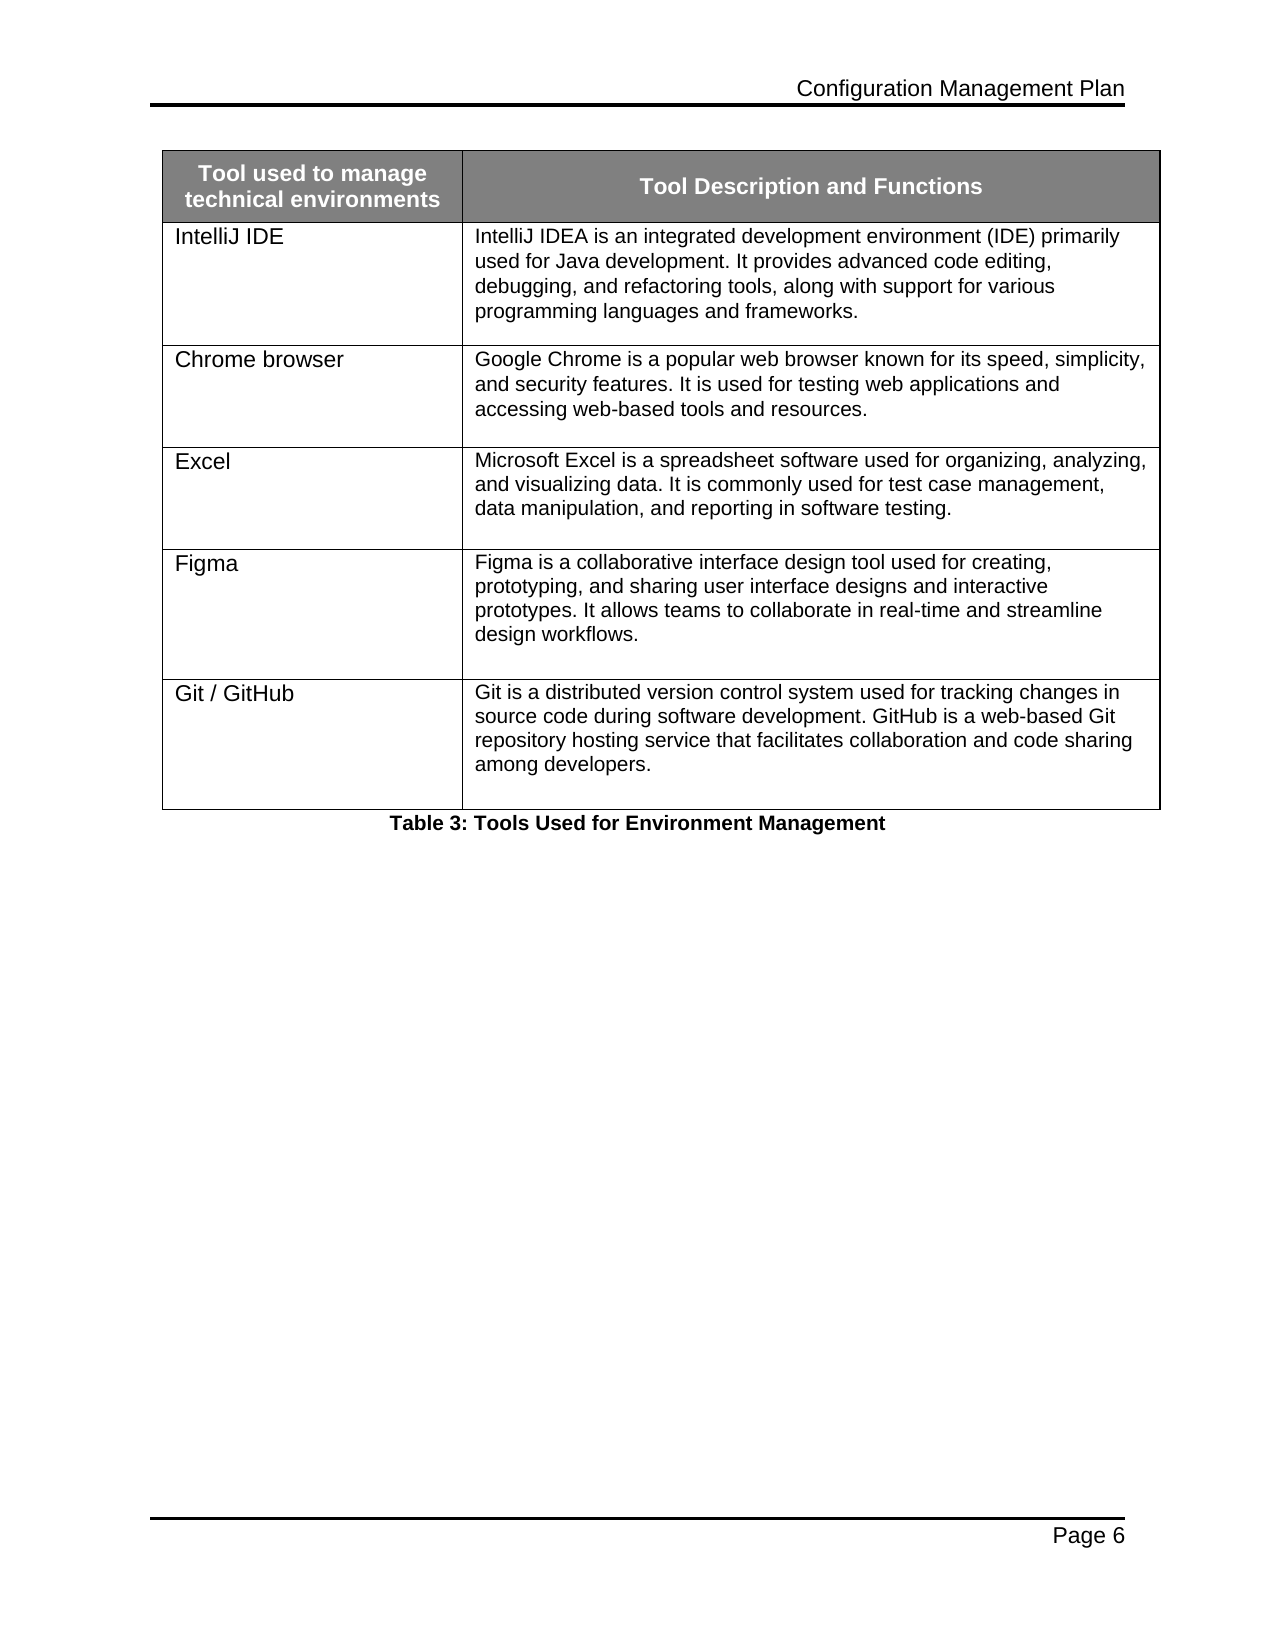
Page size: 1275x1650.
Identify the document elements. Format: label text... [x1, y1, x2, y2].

table_header Tool Description and Functions [463, 151, 1159, 222]
table_cell IntelliJ IDEA is an integrated development environment (IDE) primarily used for Java development. It provides advanced code editing, debugging, and refactoring tools, along with support for various programming languages and frameworks. [463, 223, 1159, 345]
table_cell Figma [163, 550, 462, 679]
table_cell Git is a distributed version control system used for tracking changes in source code during software development. GitHub is a web-based Git repository hosting service that facilitates collaboration and code sharing among developers. [463, 680, 1159, 809]
table_header Tool used to manage technical environments [163, 151, 462, 222]
table_cell Git / GitHub [163, 680, 462, 809]
table_cell Chrome browser [163, 346, 462, 447]
table_cell Google Chrome is a popular web browser known for its speed, simplicity, and security features. It is used for testing web applications and accessing web-based tools and resources. [463, 346, 1159, 447]
text Table 3: Tools Used for Environment Management [150, 810, 1125, 834]
table_cell Figma is a collaborative interface design tool used for creating, prototyping, and sharing user interface designs and interactive prototypes. It allows teams to collaborate in real-time and streamline design workflows. [463, 550, 1159, 679]
table_cell Microsoft Excel is a spreadsheet software used for organizing, analyzing, and visualizing data. It is commonly used for test case management, data manipulation, and reporting in software testing. [463, 448, 1159, 549]
table_cell Excel [163, 448, 462, 549]
table_cell IntelliJ IDE [163, 223, 462, 345]
